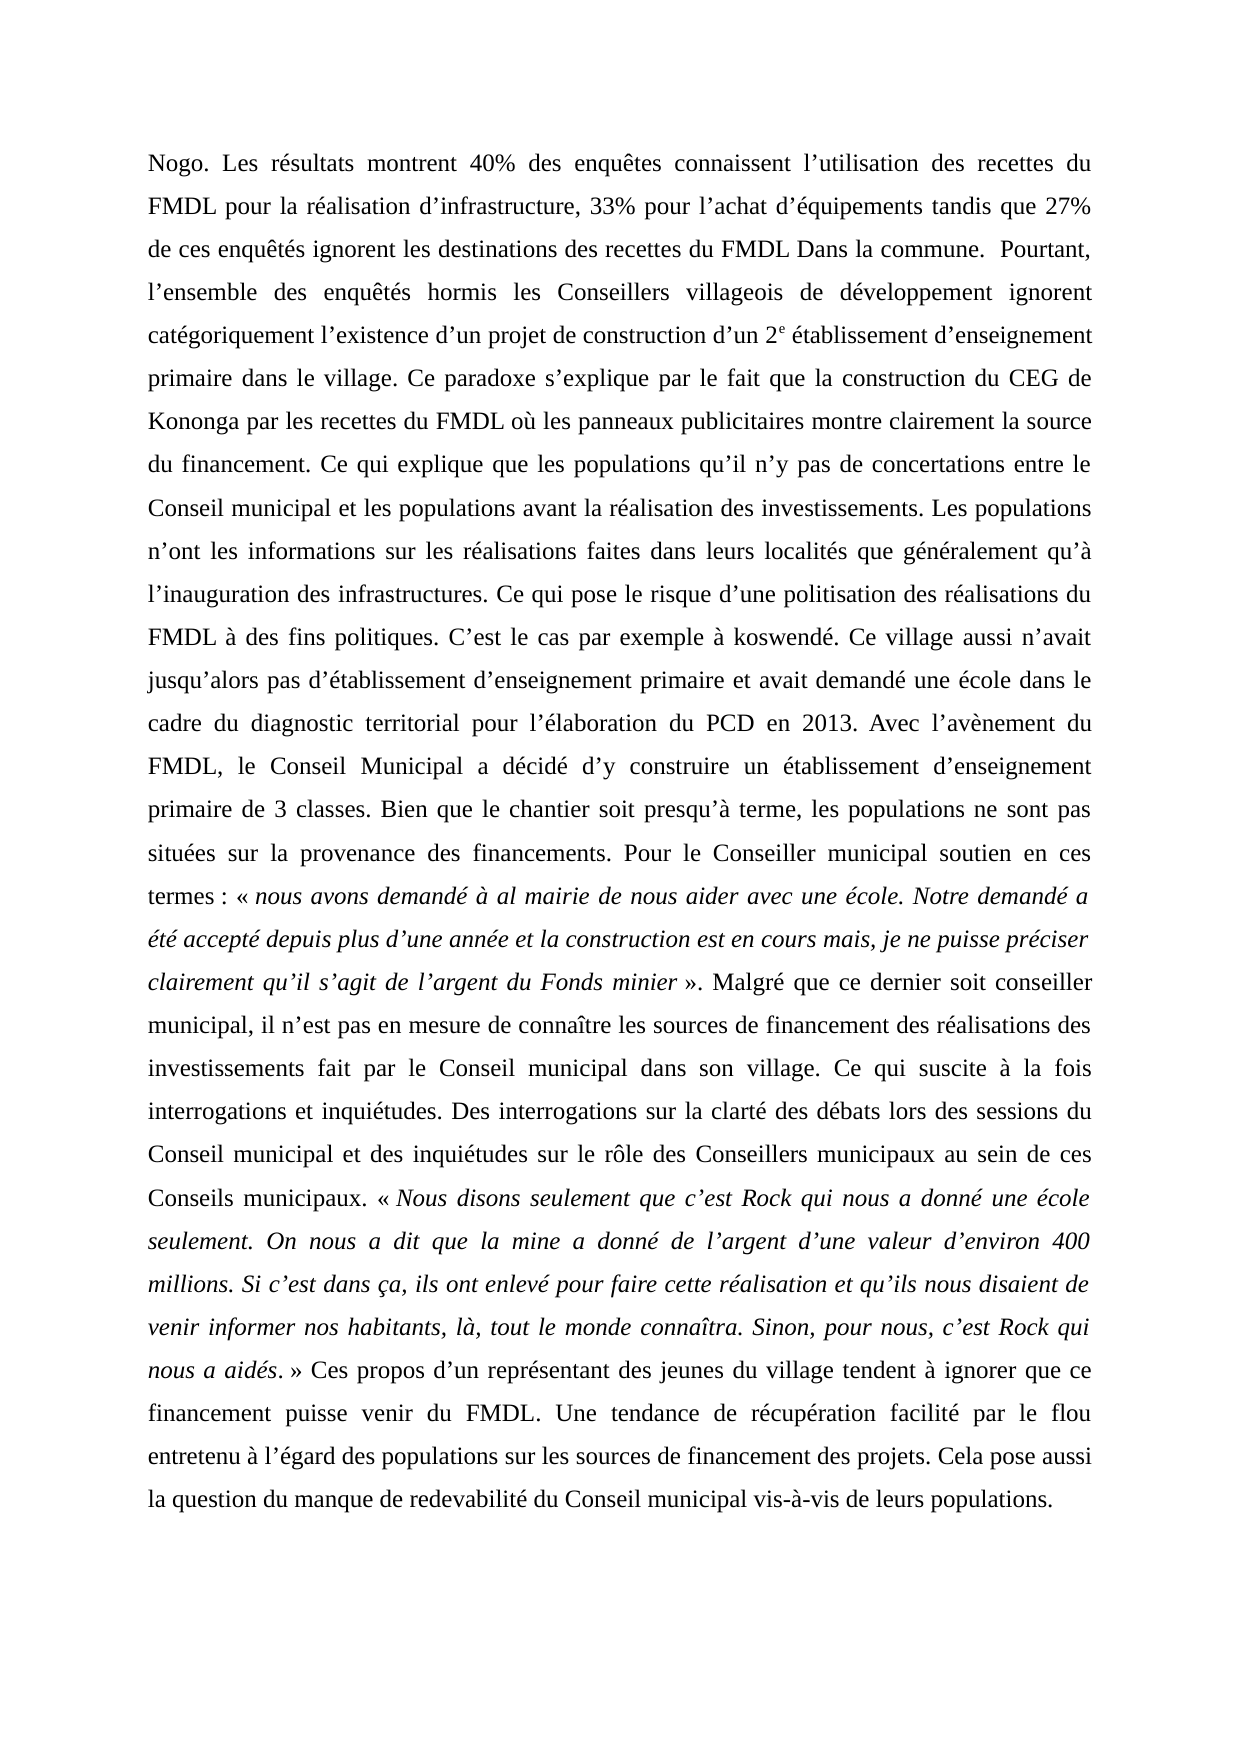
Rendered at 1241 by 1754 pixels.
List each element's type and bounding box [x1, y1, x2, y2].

text [148, 148, 1093, 1513]
